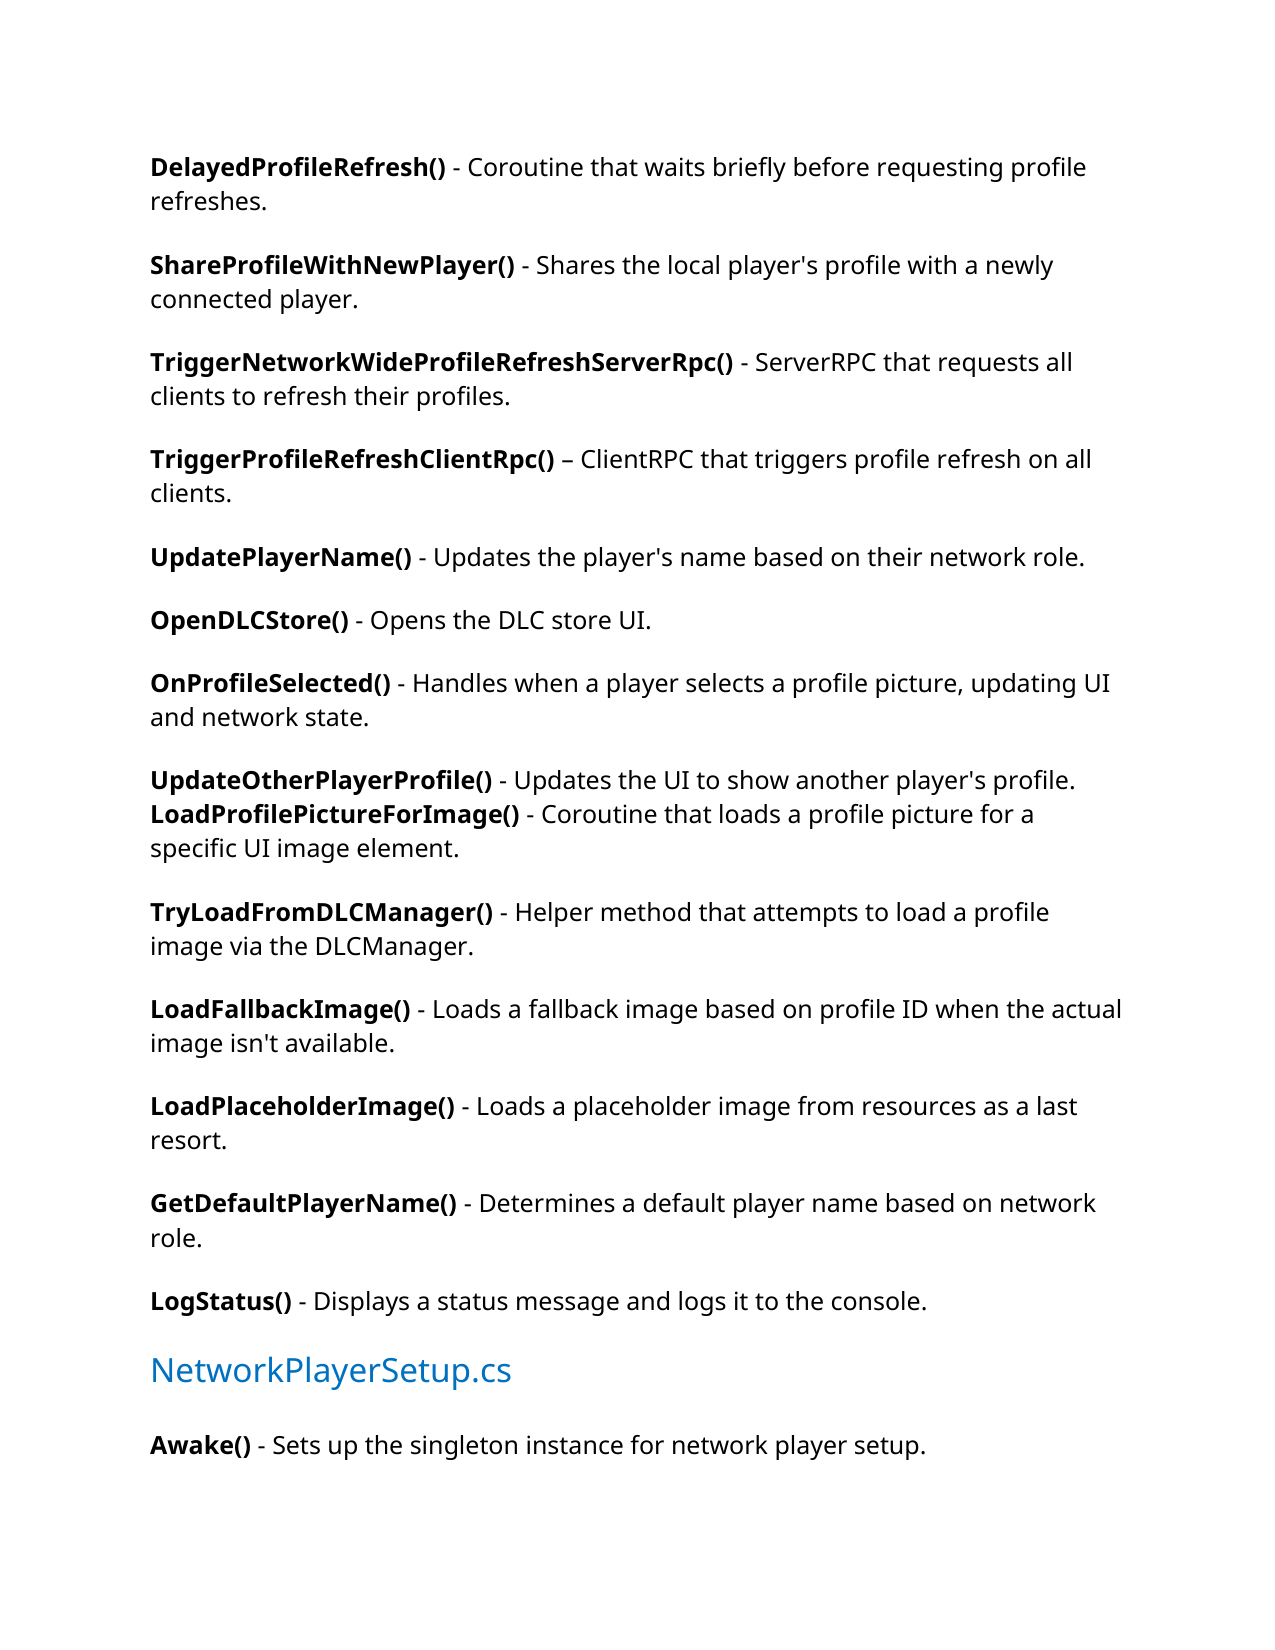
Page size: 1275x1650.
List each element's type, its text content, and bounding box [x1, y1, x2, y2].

text LoadFallbackImage() - Loads a fallback image based on profile ID when the actual image isn't available. [150, 992, 1125, 1060]
text UpdatePlayerName() - Updates the player's name based on their network role. [150, 539, 1125, 573]
text UpdateOtherPlayerProfile() - Updates the UI to show another player's profile. LoadProfilePictureForImage() - Coroutine that loads a profile picture for a specific UI image element. [150, 763, 1125, 865]
text LoadPlaceholderImage() - Loads a placeholder image from resources as a last resort. [150, 1089, 1125, 1157]
text GetDefaultPlayerName() - Determines a default player name based on network role. [150, 1186, 1125, 1254]
text TryLoadFromDLCManager() - Helper method that attempts to load a profile image via the DLCManager. [150, 894, 1125, 962]
text Awake() - Sets up the singleton instance for network player setup. [150, 1428, 1125, 1462]
text OpenDLCStore() - Opens the DLC store UI. [150, 602, 1125, 636]
text TriggerNetworkWideProfileRefreshServerRpc() - ServerRPC that requests all clients to refresh their profiles. [150, 344, 1125, 413]
subtitle NetworkPlayerSetup.cs [150, 1347, 1125, 1392]
text ShareProfileWithNewPlayer() - Shares the local player's profile with a newly connected player. [150, 247, 1125, 315]
text TriggerProfileRefreshClientRpc() – ClientRPC that triggers profile refresh on all clients. [150, 442, 1125, 510]
text LogStatus() - Displays a status message and logs it to the console. [150, 1283, 1125, 1317]
text DelayedProfileRefresh() - Coroutine that waits briefly before requesting profile refreshes. [150, 150, 1125, 218]
text OnProfileSelected() - Handles when a player selects a profile picture, updating UI and network state. [150, 666, 1125, 734]
